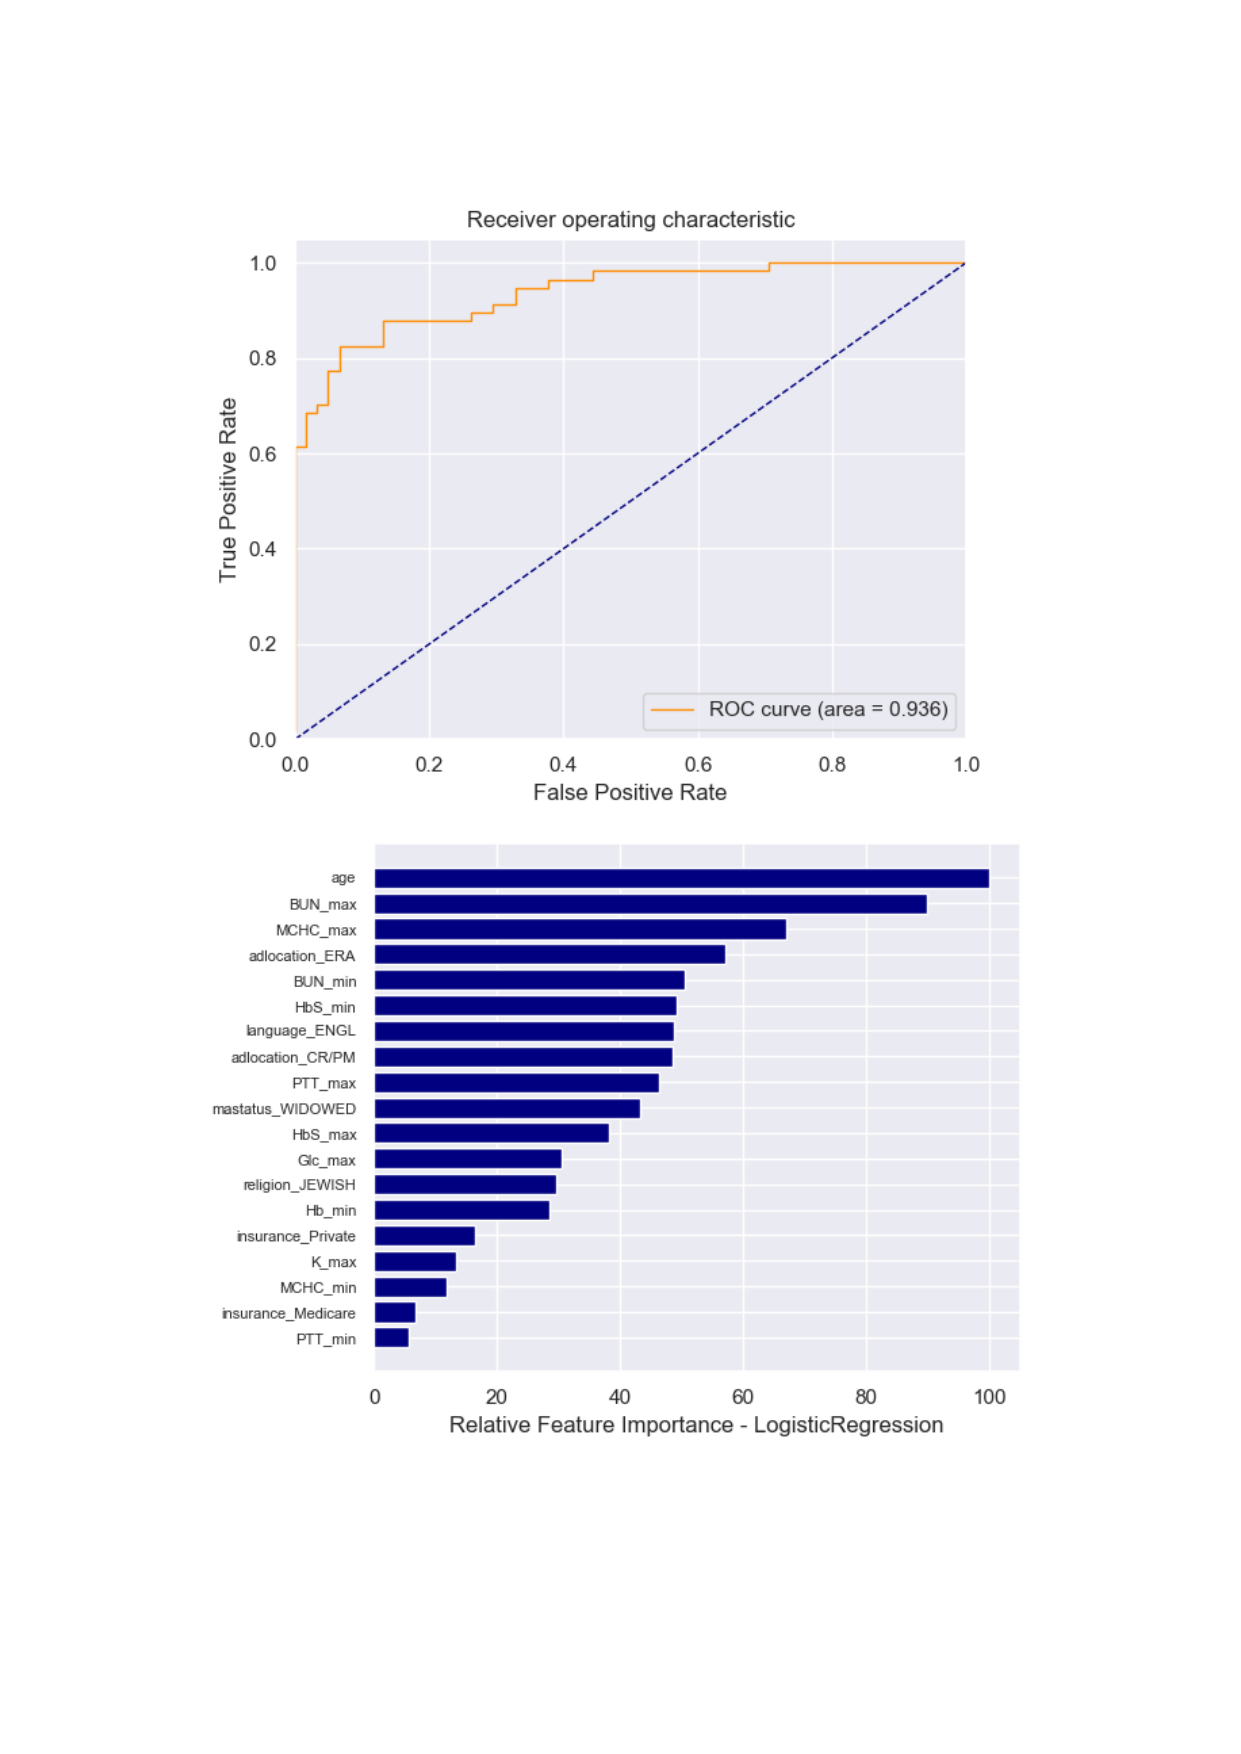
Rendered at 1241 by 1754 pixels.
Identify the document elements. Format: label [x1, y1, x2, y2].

picture [187, 812, 1053, 1461]
picture [187, 162, 1053, 811]
